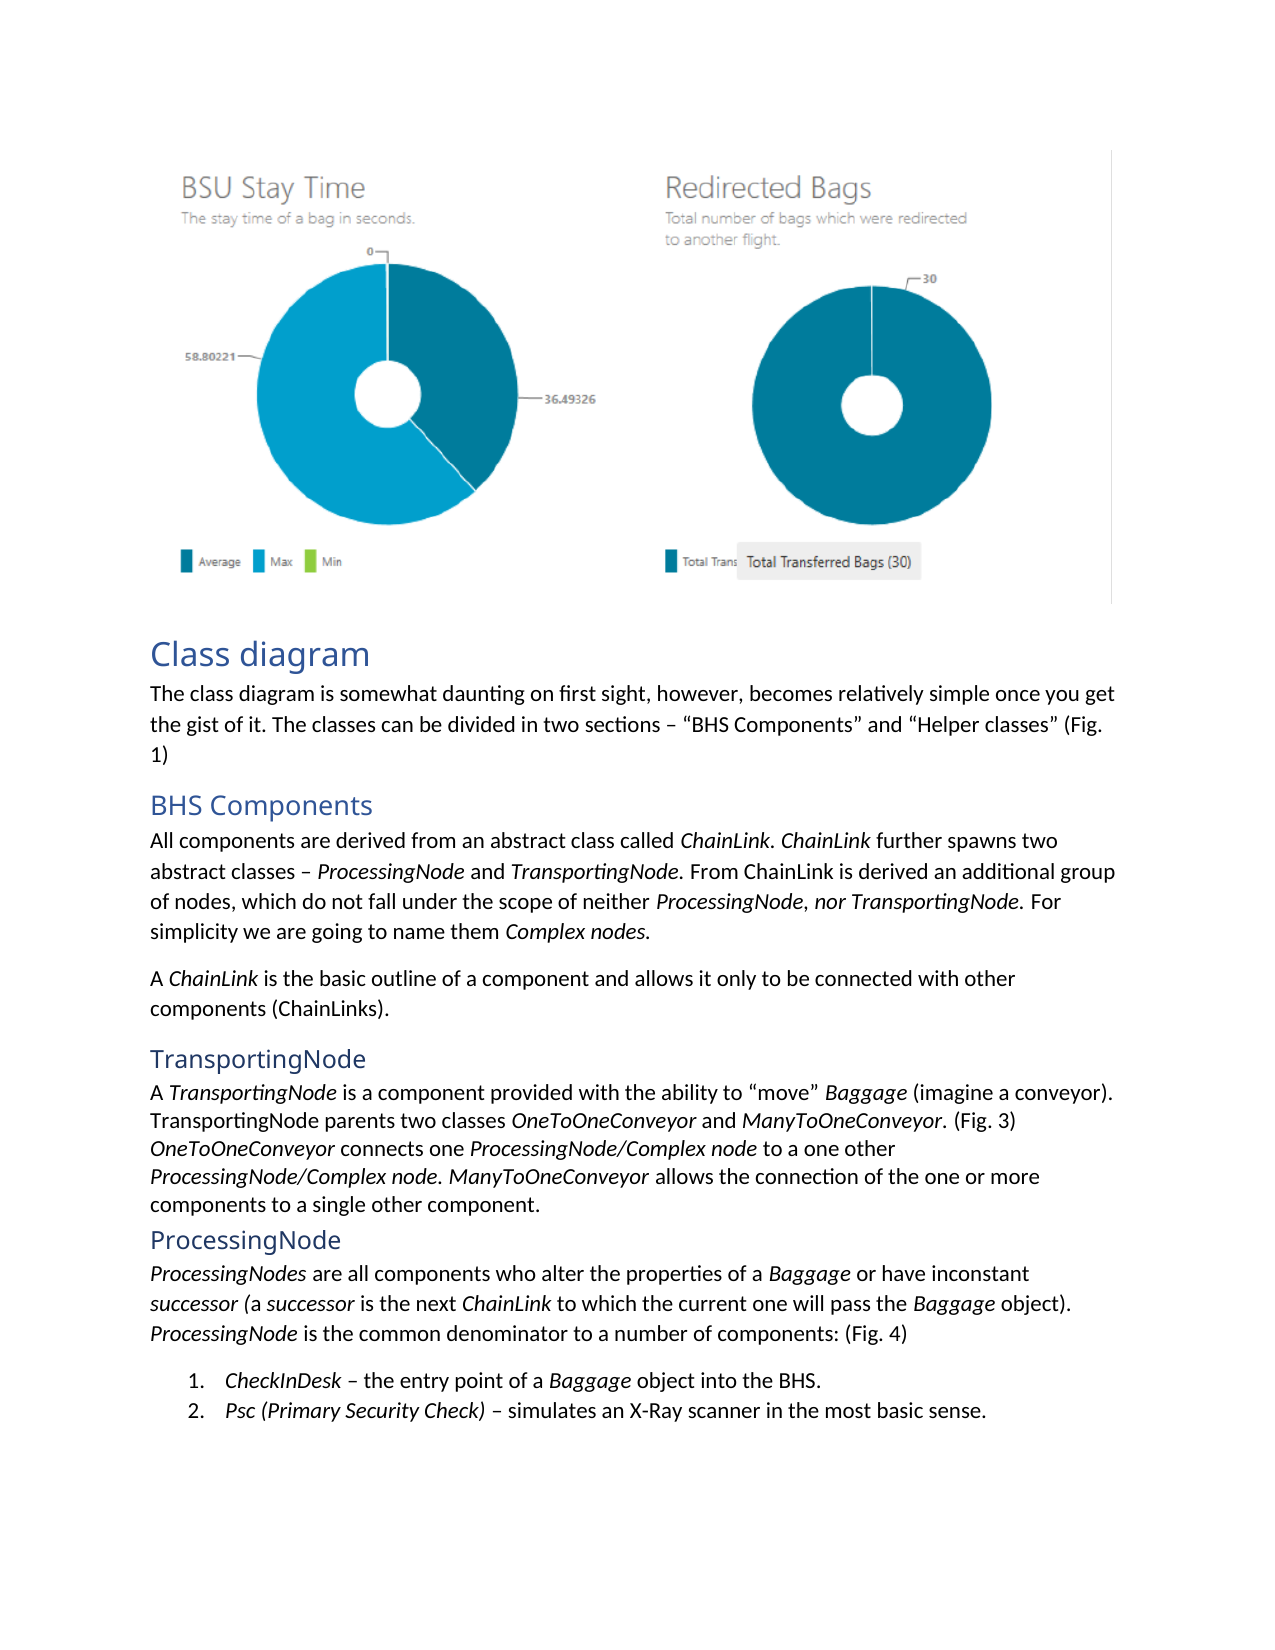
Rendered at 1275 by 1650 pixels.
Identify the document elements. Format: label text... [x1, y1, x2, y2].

subtitle BHS Components [150, 787, 1125, 824]
subtitle TransportingNode [150, 1041, 1125, 1075]
list CheckInDesk – the entry point of a Baggage object into the BHS. [187, 1366, 1125, 1394]
text All components are derived from an abstract class called ChainLink. ChainLink further spawns two abstract classes – ProcessingNode and TransportingNode. From ChainLink is derived an additional group of nodes, which do not fall under the scope of neither ProcessingNode, nor TransportingNode. For simplicity we are going to name them Complex nodes. [150, 827, 1125, 945]
text A ChainLink is the basic outline of a component and allows it only to be connected with other components (ChainLinks). [150, 964, 1125, 1022]
text A TransportingNode is a component provided with the ability to “move” Baggage (imagine a conveyor). TransportingNode parents two classes OneToOneConveyor and ManyToOneConveyor. (Fig. 3) OneToOneConveyor connects one ProcessingNode/Complex node to a one other ProcessingNode/Complex node. ManyToOneConveyor allows the connection of the one or more components to a single other component. [150, 1078, 1125, 1218]
list Psc (Primary Security Check) – simulates an X-Ray scanner in the most basic sense. [187, 1397, 1125, 1424]
text ProcessingNodes are all components who alter the properties of a Baggage or have inconstant successor (a successor is the next ChainLink to which the current one will pass the Baggage object). ProcessingNode is the common denominator to a number of components: (Fig. 4) [150, 1259, 1125, 1347]
subtitle Class diagram [150, 631, 1125, 676]
text The class diagram is somewhat daunting on first sight, however, becomes relatively simple once you get the gist of it. The classes can be divided in two sections – “BHS Components” and “Helper classes” (Fig. 1) [150, 679, 1125, 768]
subtitle ProcessingNode [150, 1222, 1125, 1256]
